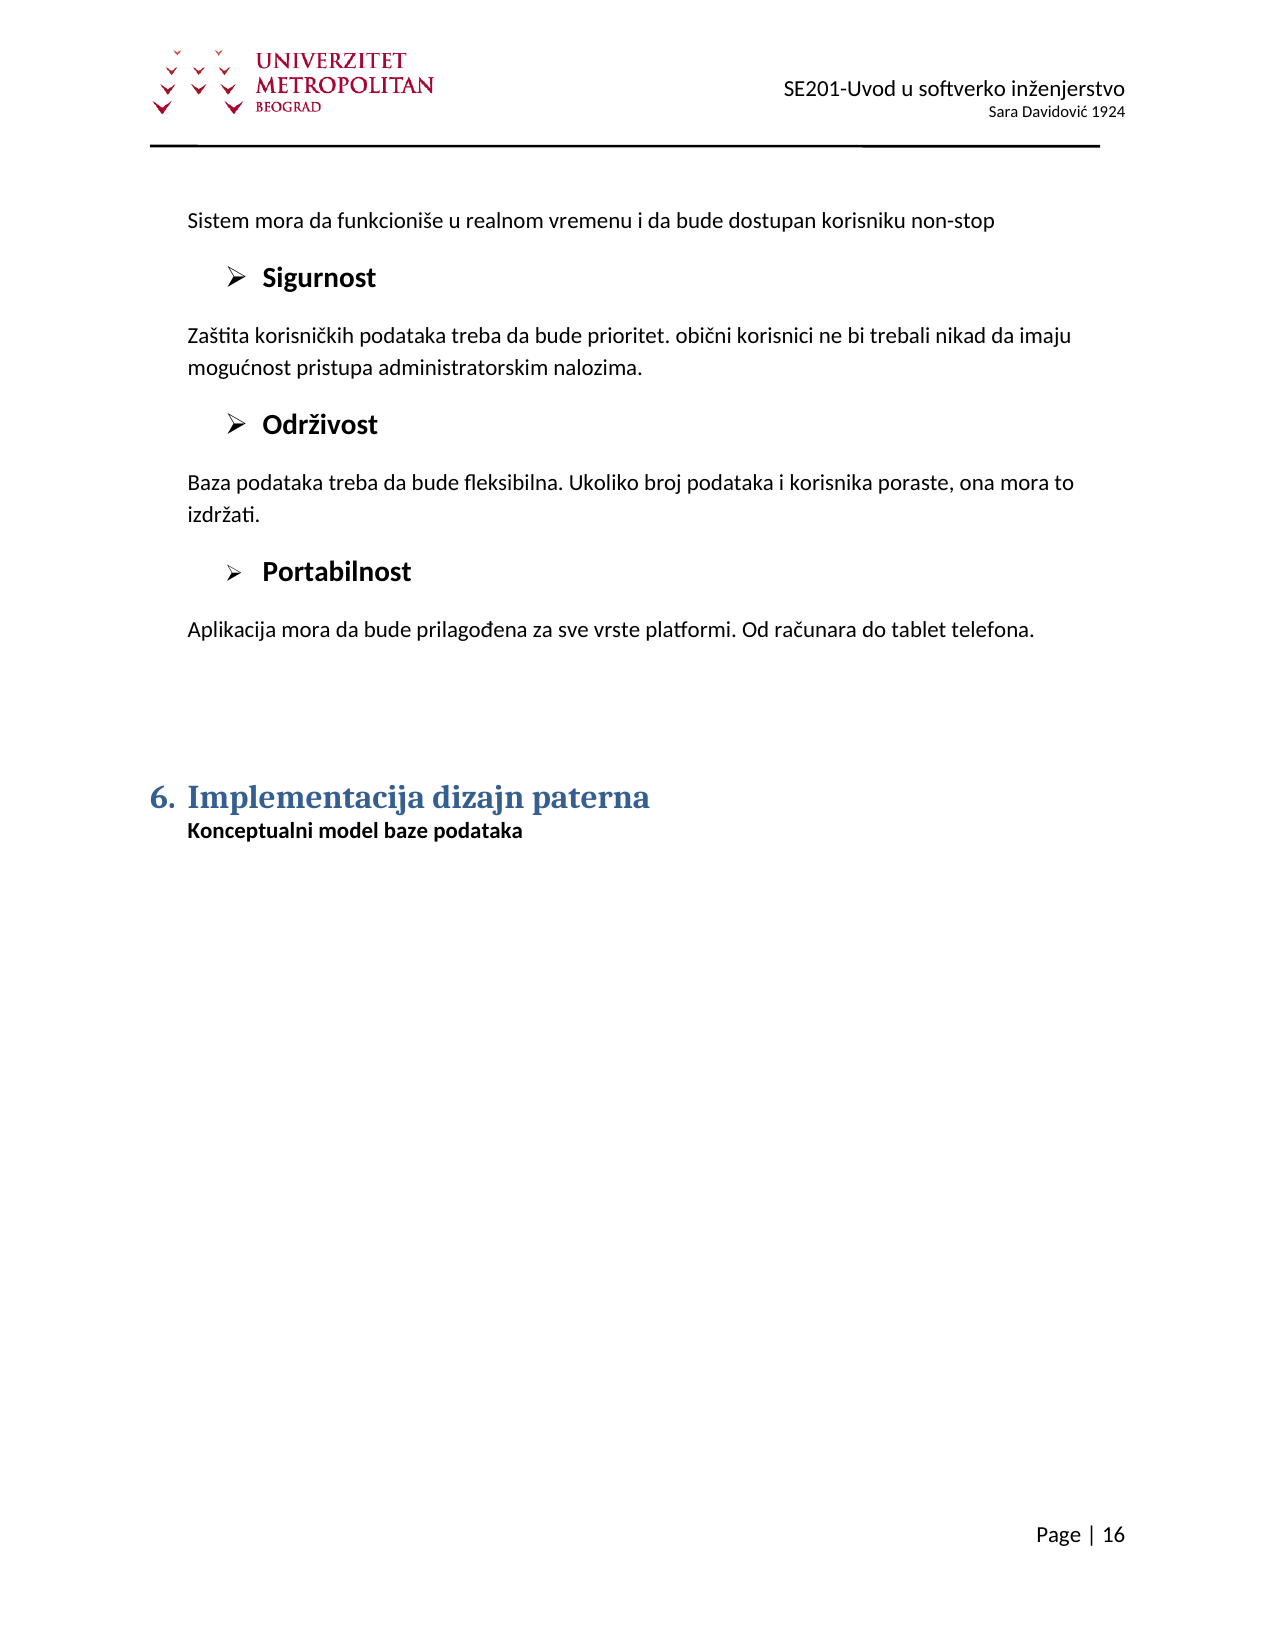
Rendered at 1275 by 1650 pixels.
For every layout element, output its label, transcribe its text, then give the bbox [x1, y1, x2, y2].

text Aplikacija mora da bude prilagođena za sve vrste platformi. Od računara do tablet telefona. [187, 615, 1125, 643]
text Konceptualni model baze podataka [187, 816, 1125, 844]
subtitle Implementacija dizajn paterna [150, 778, 1125, 816]
picture [143, 39, 443, 122]
text Zaštita korisničkih podataka treba da bude prioritet. obični korisnici ne bi trebali nikad da imaju mogućnost pristupa administratorskim nalozima. [187, 321, 1125, 381]
list Portabilnost [225, 553, 1125, 589]
text Sistem mora da funkcioniše u realnom vremenu i da bude dostupan korisniku non-stop [187, 206, 1125, 234]
text Baza podataka treba da bude fleksibilna. Ukoliko broj podataka i korisnika poraste, ona mora to izdržati. [187, 468, 1125, 528]
list Sigurnost [225, 259, 1125, 295]
list Održivost [225, 406, 1125, 442]
